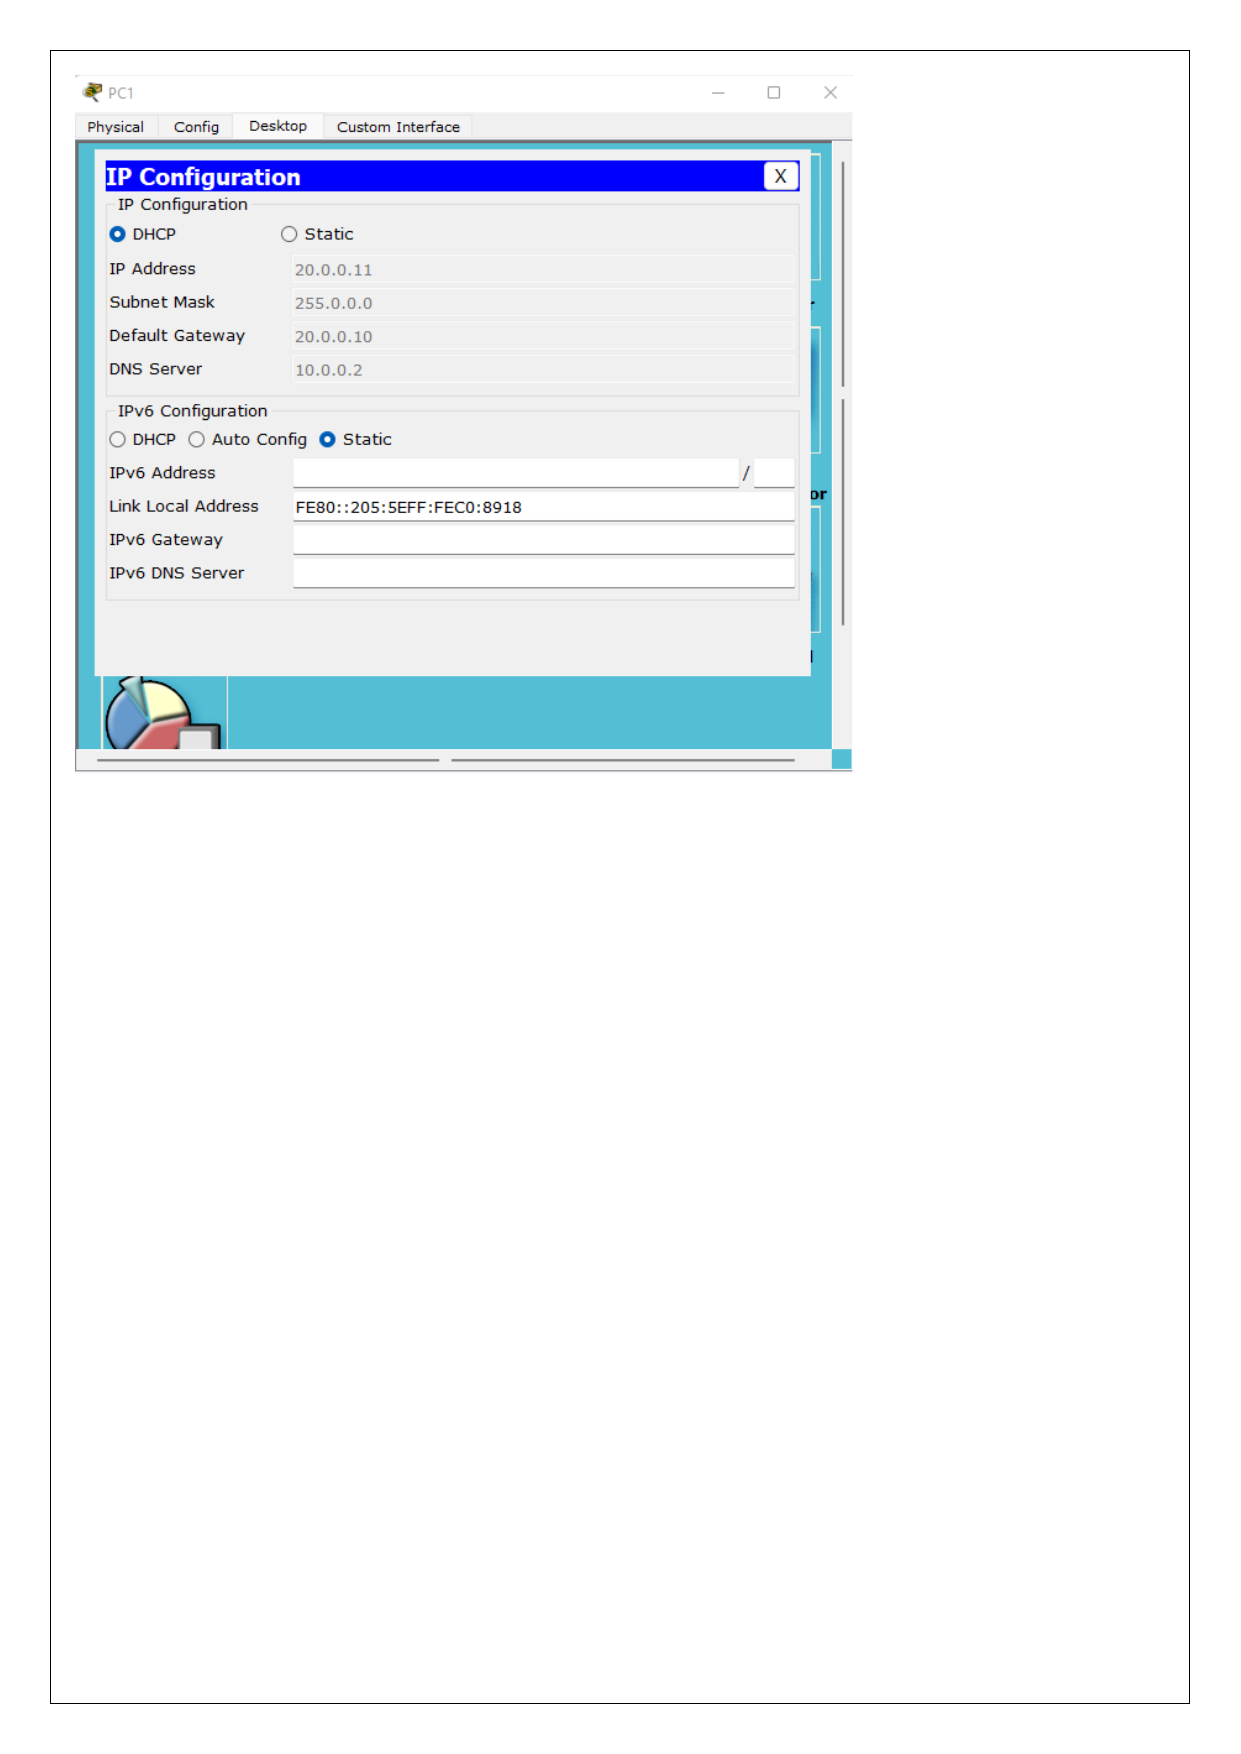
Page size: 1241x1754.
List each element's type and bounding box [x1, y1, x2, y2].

picture [75, 75, 853, 774]
